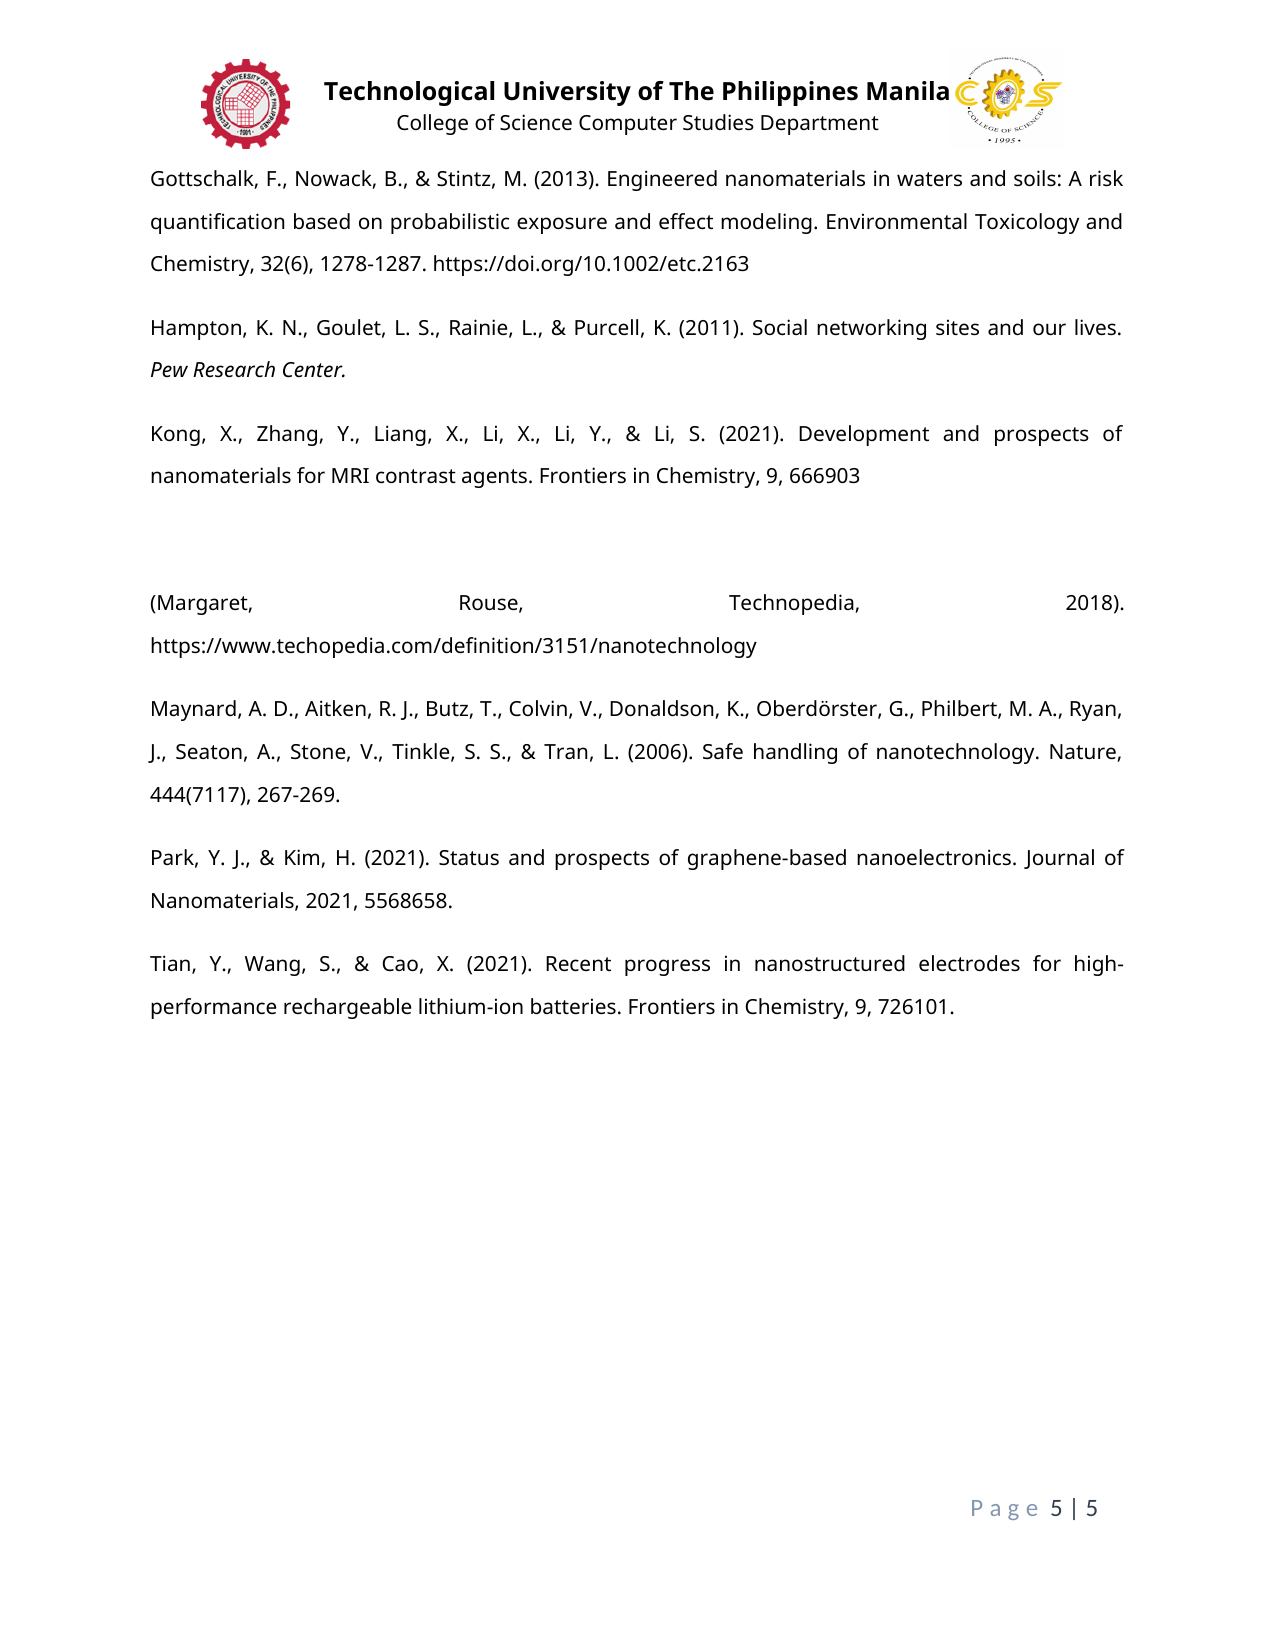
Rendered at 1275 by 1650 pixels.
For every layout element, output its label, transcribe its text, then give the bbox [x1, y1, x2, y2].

text Maynard, A. D., Aitken, R. J., Butz, T., Colvin, V., Donaldson, K., Oberdörster, G., Philbert, M. A., Ryan, J., Seaton, A., Stone, V., Tinkle, S. S., & Tran, L. (2006). Safe handling of nanotechnology. Nature, 444(7117), 267-269. [150, 694, 1125, 808]
picture [948, 49, 1065, 149]
text (Margaret, Rouse, Technopedia, 2018). https://www.techopedia.com/definition/3151/nanotechnology [150, 588, 1125, 659]
text Hampton, K. N., Goulet, L. S., Rainie, L., & Purcell, K. (2011). Social networking sites and our lives. Pew Research Center. [150, 313, 1125, 384]
picture [201, 59, 290, 149]
text Tian, Y., Wang, S., & Cao, X. (2021). Recent progress in nanostructured electrodes for high-performance rechargeable lithium-ion batteries. Frontiers in Chemistry, 9, 726101. [150, 949, 1125, 1020]
text Gottschalk, F., Nowack, B., & Stintz, M. (2013). Engineered nanomaterials in waters and soils: A risk quantification based on probabilistic exposure and effect modeling. Environmental Toxicology and Chemistry, 32(6), 1278-1287. https://doi.org/10.1002/etc.2163 [150, 164, 1125, 278]
text Kong, X., Zhang, Y., Liang, X., Li, X., Li, Y., & Li, S. (2021). Development and prospects of nanomaterials for MRI contrast agents. Frontiers in Chemistry, 9, 666903 [150, 419, 1125, 490]
text Park, Y. J., & Kim, H. (2021). Status and prospects of graphene-based nanoelectronics. Journal of Nanomaterials, 2021, 5568658. [150, 843, 1125, 914]
